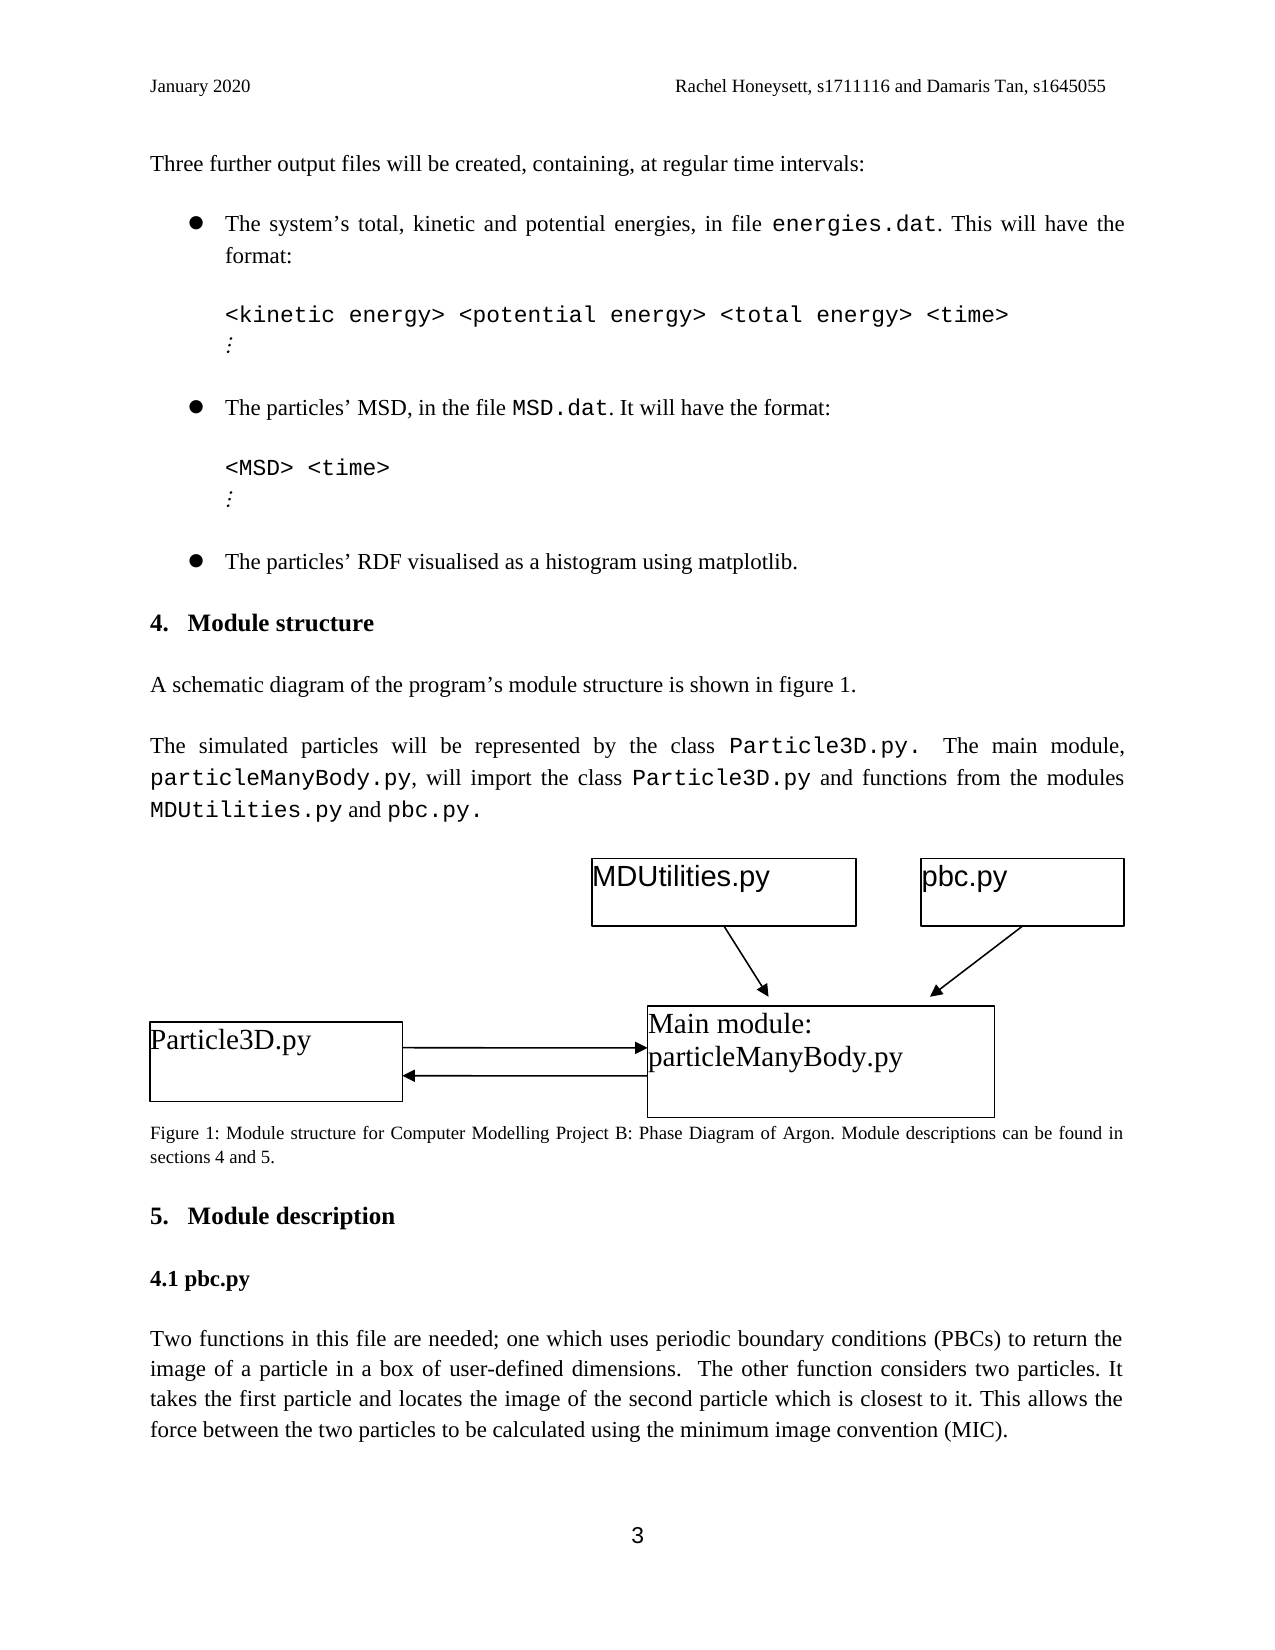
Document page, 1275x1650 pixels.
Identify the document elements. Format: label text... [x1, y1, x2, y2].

list The particles’ RDF visualised as a histogram using matplotlib. [187, 548, 1125, 574]
list The system’s total, kinetic and potential energies, in file energies.dat. This will have the format: [187, 210, 1125, 299]
text The simulated particles will be represented by the class Particle3D.py. The main module, particleManyBody.py, will import the class Particle3D.py and functions from the modules MDUtilities.py and pbc.py. [150, 732, 1125, 824]
list The particles’ MSD, in the file MSD.dat. It will have the format: [187, 394, 1125, 422]
text Two functions in this file are needed; one which uses periodic boundary conditions (PBCs) to return the image of a particle in a box of user-defined dimensions. The other function considers two particles. It takes the first particle and locates the image of the second particle which is closest to it. This allows the force between the two particles to be calculated using the minimum image convention (MIC). [150, 1325, 1125, 1442]
text <kinetic energy> <potential energy> <total energy> <time> [225, 303, 1125, 329]
list Module description [150, 1201, 1125, 1230]
text Three further output files will be created, containing, at regular time intervals: [150, 150, 1125, 176]
text 4.1 pbc.py [150, 1264, 1125, 1291]
list Module structure [150, 608, 1125, 637]
text <MSD> <time> [150, 457, 1125, 482]
text A schematic diagram of the program’s module structure is shown in figure 1. [150, 672, 1125, 698]
text Figure 1: Module structure for Computer Modelling Project B: Phase Diagram of Argon. Module descriptions can be found in sections 4 and 5. [150, 1122, 1125, 1168]
